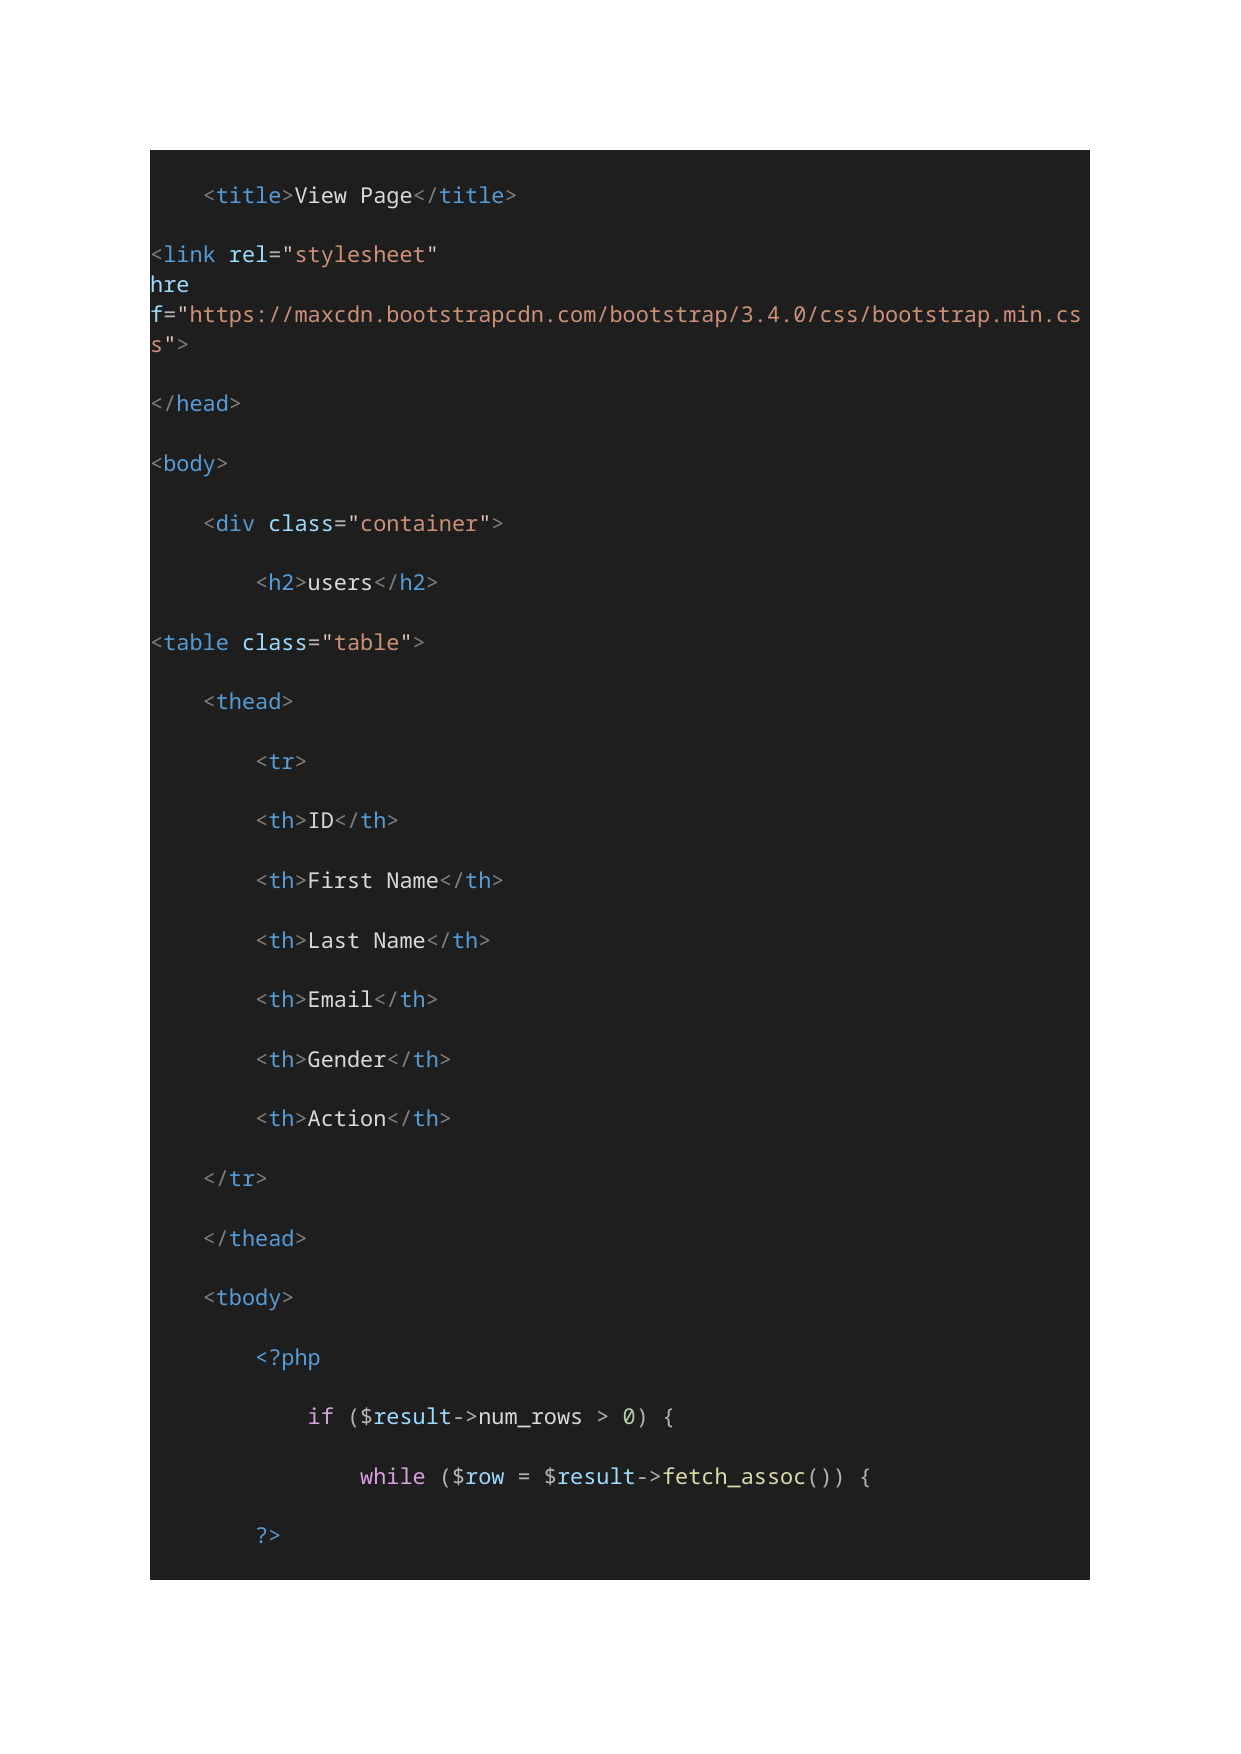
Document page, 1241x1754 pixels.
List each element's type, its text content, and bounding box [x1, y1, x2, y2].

text <h2>users</h2> [150, 567, 1090, 597]
text <link rel="stylesheet" href="https://maxcdn.bootstrapcdn.com/bootstrap/3.4.0/css/bootstrap.min.css"> [150, 239, 1090, 358]
text <th>First Name</th> [150, 865, 1090, 895]
text </thead> [150, 1222, 1090, 1252]
text <table class="table"> [150, 627, 1090, 656]
text <th>Email</th> [150, 984, 1090, 1014]
text <div class="container"> [150, 507, 1090, 537]
text <tr> [150, 746, 1090, 776]
text </tr> [150, 1163, 1090, 1193]
text <tbody> [150, 1282, 1090, 1312]
text <body> [150, 448, 1090, 478]
text <th>ID</th> [150, 805, 1090, 835]
text <title>View Page</title> [150, 180, 1090, 209]
text <th>Gender</th> [150, 1044, 1090, 1073]
text <thead> [150, 686, 1090, 716]
text </head> [150, 388, 1090, 418]
text <th>Action</th> [150, 1103, 1090, 1133]
text if ($result->num_rows > 0) { [150, 1401, 1090, 1431]
text while ($row = $result->fetch_assoc()) { [150, 1461, 1090, 1491]
text ?> [150, 1520, 1090, 1550]
text <th>Last Name</th> [150, 924, 1090, 954]
text <?php [150, 1342, 1090, 1371]
